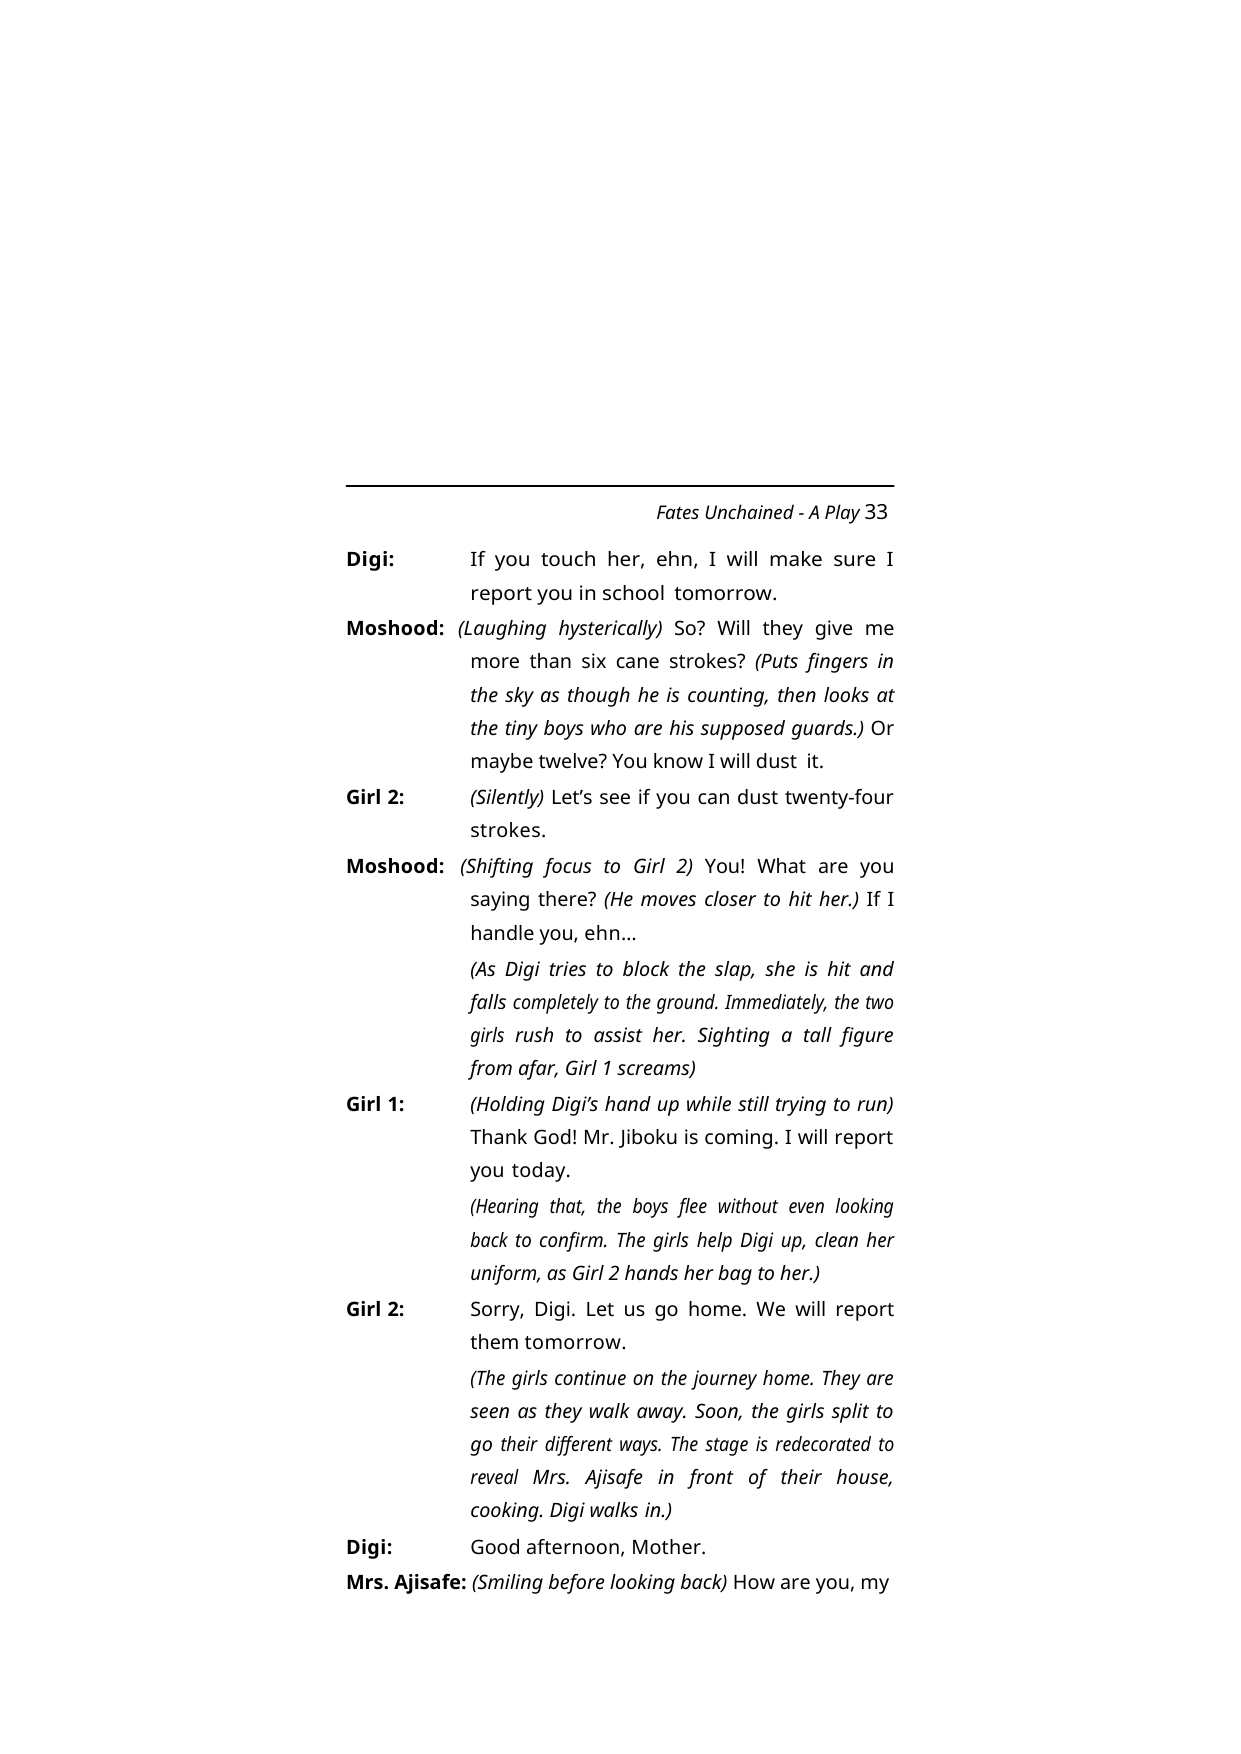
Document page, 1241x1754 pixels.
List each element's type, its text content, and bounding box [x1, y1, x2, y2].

text (As Digi tries to block the slap, she is hit and falls completely to the ground. Immediately, the two girls rush to assist her. Sighting a tall figure from afar, Girl 1 screams) [470, 955, 894, 1081]
subtitle Digi: If you touch her, ehn, I will make sure I report you in school tomorrow. [346, 546, 894, 606]
text Girl 1: (Holding Digi’s hand up while still trying to run) Thank God! Mr. Jiboku is coming. I will report you today. [346, 1090, 894, 1183]
text (The girls continue on the journey home. They are seen as they walk away. Soon, the girls split to go their different ways. The stage is redecorated to reveal Mrs. Ajisafe in front of their house, cooking. Digi walks in.) [470, 1364, 894, 1524]
subtitle Girl 2: Sorry, Digi. Let us go home. We will report them tomorrow. [346, 1295, 894, 1355]
text (Hearing that, the boys flee without even looking back to confirm. The girls help Digi up, clean her uniform, as Girl 2 hands her bag to her.) [470, 1193, 894, 1286]
text Moshood: (Shifting focus to Girl 2) You! What are you saying there? (He moves closer to hit her.) If I handle you, ehn… [346, 852, 894, 946]
text Moshood: (Laughing hysterically) So? Will they give me more than six cane strokes? (Puts fingers in the sky as though he is counting, then looks at the tiny boys who are his supposed guards.) Or maybe twelve? You know I will dust it. [346, 615, 894, 774]
text Fates Unchained - A Play 33 [656, 458, 1065, 526]
text Digi: Good afternoon, Mother. [346, 1533, 1065, 1560]
text Girl 2: (Silently) Let’s see if you can dust twenty-four strokes. [346, 783, 894, 843]
text Mrs. Ajisafe: (Smiling before looking back) How are you, my [346, 1568, 1065, 1595]
